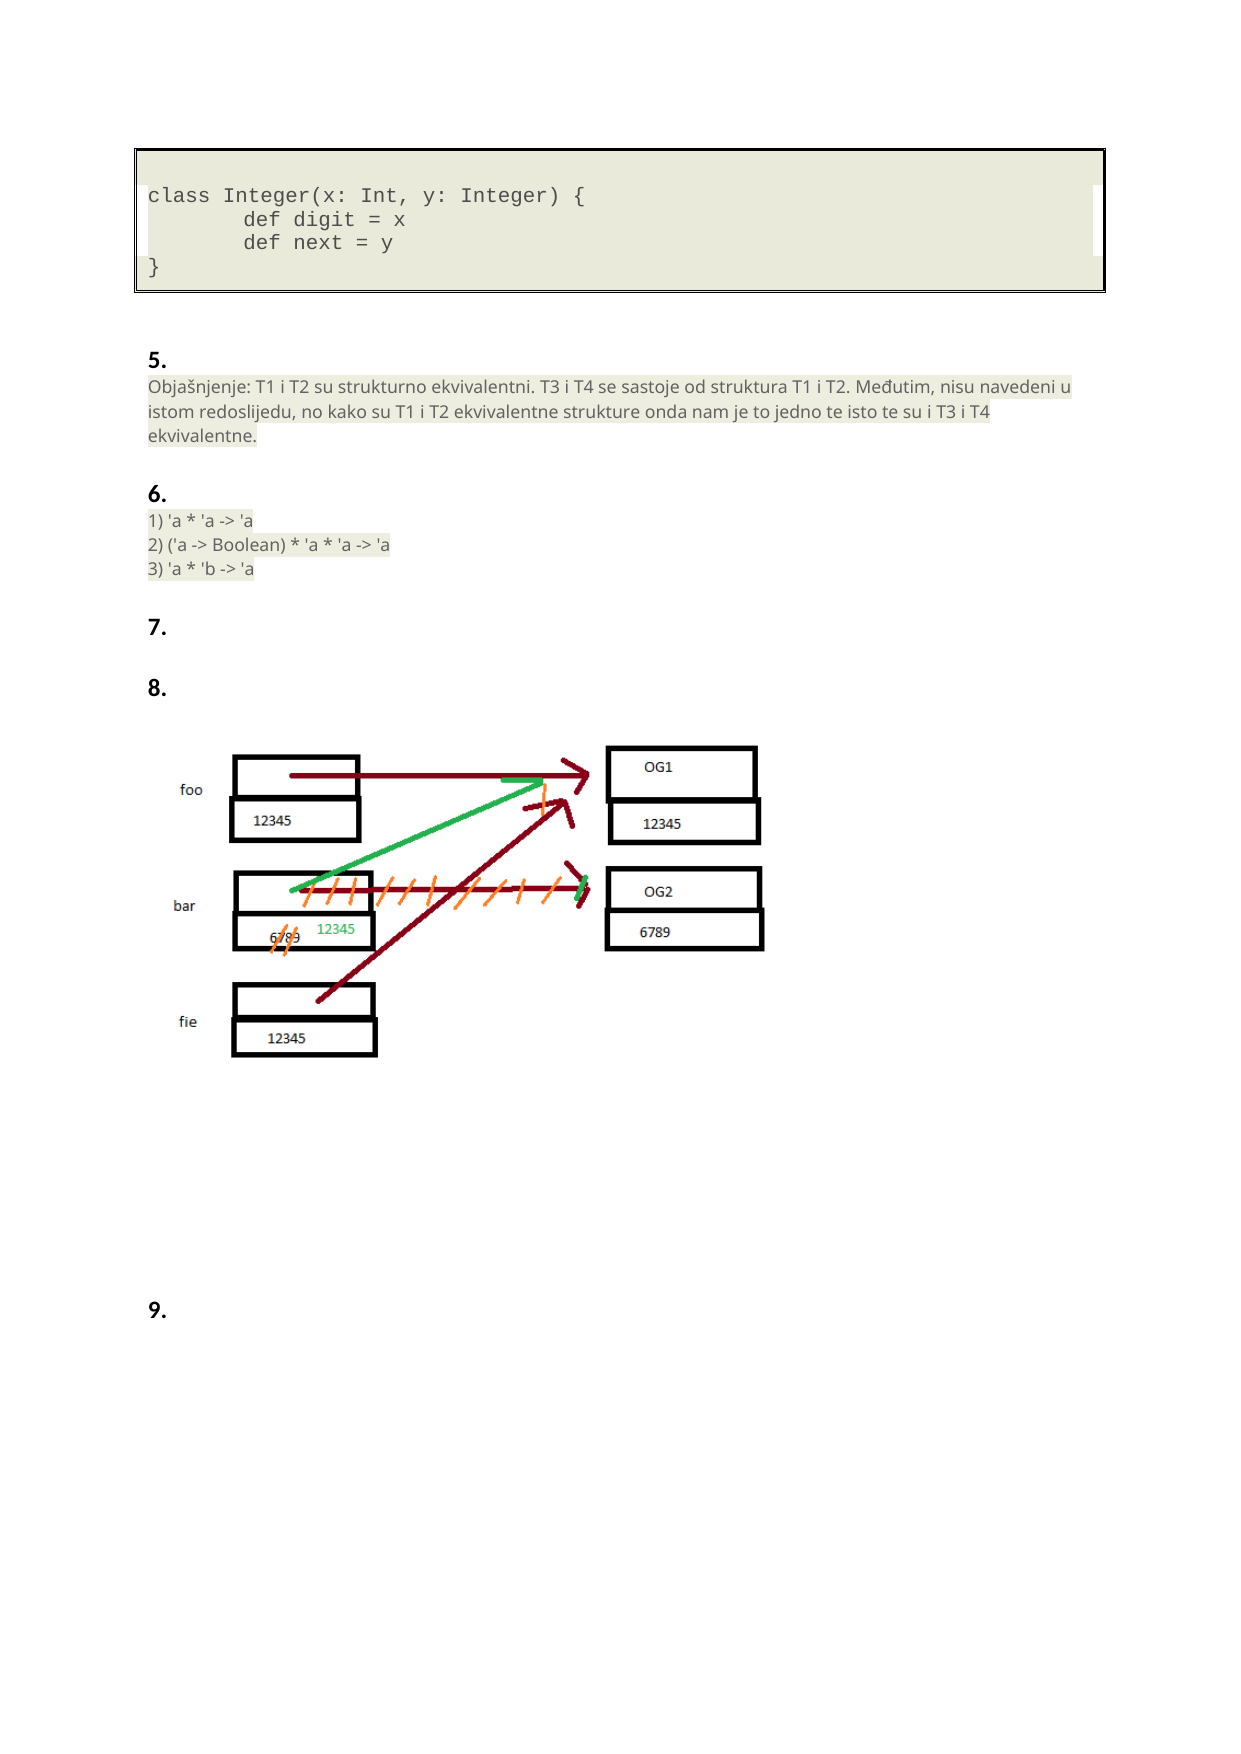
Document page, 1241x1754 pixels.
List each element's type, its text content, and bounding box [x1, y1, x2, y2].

text 1) 'a * 'a -> 'a 2) ('a -> Boolean) * 'a * 'a -> 'a 3) 'a * 'b -> 'a [148, 508, 1093, 581]
text 5. [148, 344, 1093, 375]
text 8. [148, 673, 1093, 703]
picture [147, 703, 1093, 1294]
text class Integer(x: Int, y: Integer) { [148, 185, 1093, 208]
text 9. [148, 1294, 1093, 1324]
text Objašnjenje: T1 i T2 su strukturno ekvivalentni. T3 i T4 se sastoje od struktura T1 i T2. Međutim, nisu navedeni u istom redoslijedu, no kako su T1 i T2 ekvivalentne strukture onda nam je to jedno te isto te su i T3 i T4 ekvivalentne. [257, 375, 1093, 447]
text 6. [148, 478, 1093, 508]
text } [137, 242, 1103, 290]
text def digit = x [148, 208, 1093, 232]
text 7. [148, 612, 1093, 642]
